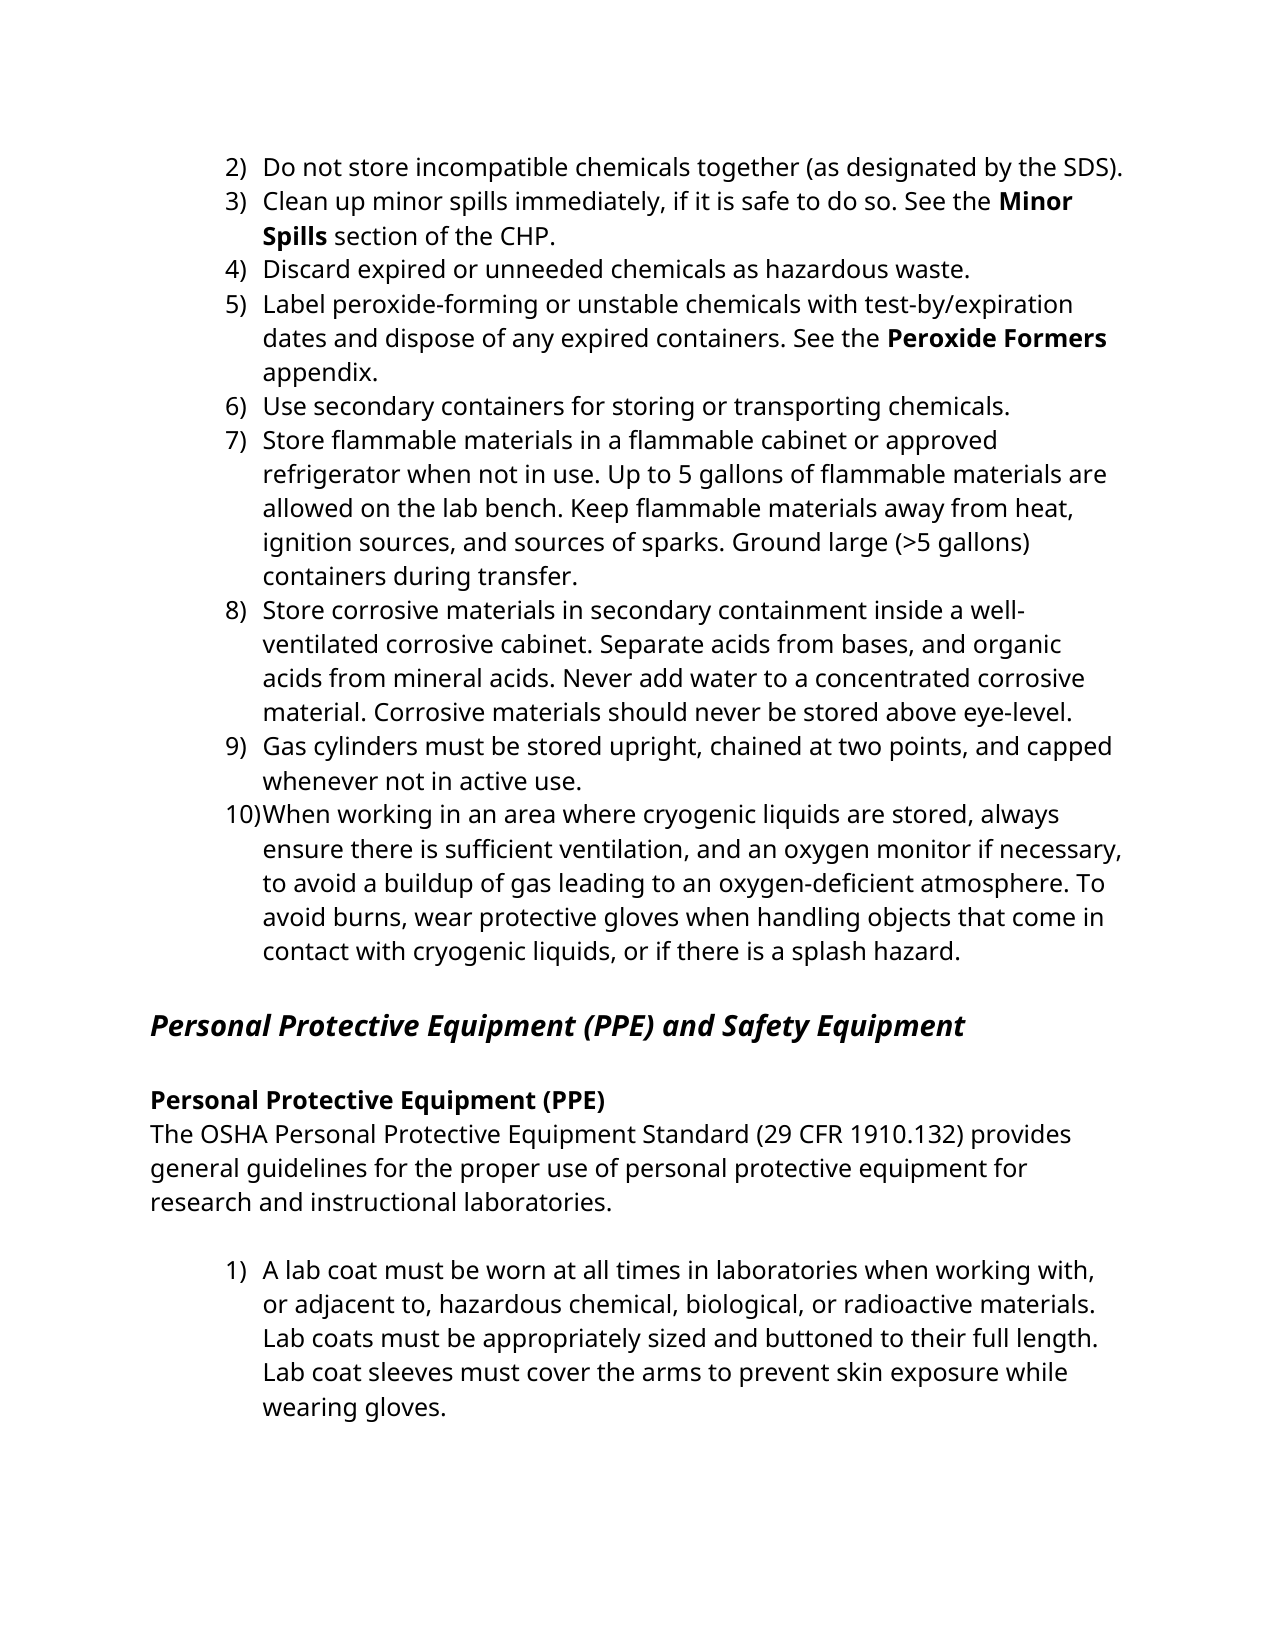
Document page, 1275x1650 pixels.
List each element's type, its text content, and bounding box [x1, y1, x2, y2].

subtitle Personal Protective Equipment (PPE) and Safety Equipment [150, 1006, 1125, 1045]
list Gas cylinders must be stored upright, chained at two points, and capped whenever not in active use. [225, 729, 1125, 797]
list Store corrosive materials in secondary containment inside a well-ventilated corrosive cabinet. Separate acids from bases, and organic acids from mineral acids. Never add water to a concentrated corrosive material. Corrosive materials should never be stored above eye-level. [225, 593, 1125, 729]
list When working in an area where cryogenic liquids are stored, always ensure there is sufficient ventilation, and an oxygen monitor if necessary, to avoid a buildup of gas leading to an oxygen-deficient atmosphere. To avoid burns, wear protective gloves when handling objects that come in contact with cryogenic liquids, or if there is a splash hazard. [225, 797, 1125, 967]
list Store flammable materials in a flammable cabinet or approved refrigerator when not in use. Up to 5 gallons of flammable materials are allowed on the lab bench. Keep flammable materials away from heat, ignition sources, and sources of sparks. Ground large (>5 gallons) containers during transfer. [225, 422, 1125, 593]
list Use secondary containers for storing or transporting chemicals. [225, 388, 1125, 422]
list Clean up minor spills immediately, if it is safe to do so. See the Minor Spills section of the CHP. [225, 184, 1125, 252]
list Do not store incompatible chemicals together (as designated by the SDS). [225, 150, 1125, 184]
text Personal Protective Equipment (PPE) The OSHA Personal Protective Equipment Standard (29 CFR 1910.132) provides general guidelines for the proper use of personal protective equipment for research and instructional laboratories. [150, 1048, 1125, 1219]
list Discard expired or unneeded chemicals as hazardous waste. [225, 252, 1125, 286]
list A lab coat must be worn at all times in laboratories when working with, or adjacent to, hazardous chemical, biological, or radioactive materials. Lab coats must be appropriately sized and buttoned to their full length. Lab coat sleeves must cover the arms to prevent skin exposure while wearing gloves. [225, 1253, 1125, 1423]
list Label peroxide-forming or unstable chemicals with test-by/expiration dates and dispose of any expired containers. See the Peroxide Formers appendix. [225, 286, 1125, 388]
